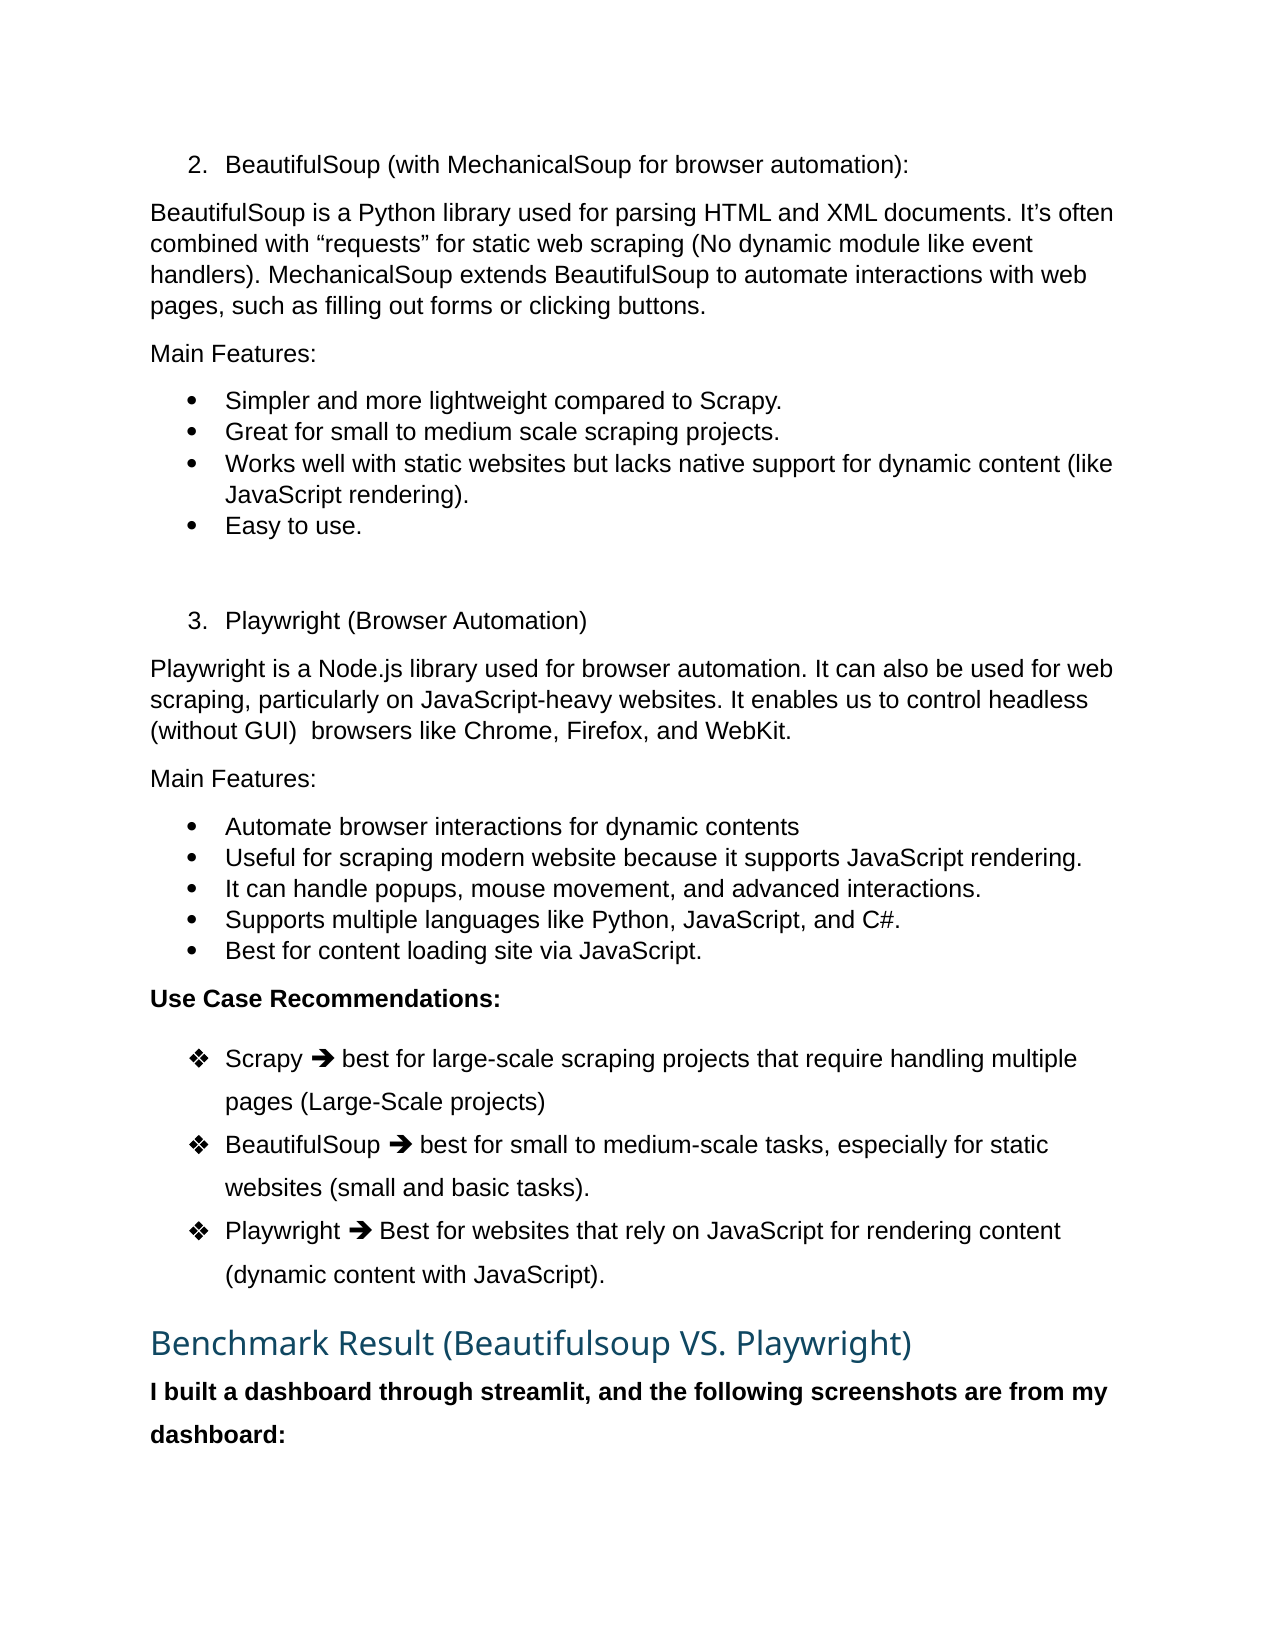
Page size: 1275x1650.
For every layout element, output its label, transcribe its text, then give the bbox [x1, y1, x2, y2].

list BeautifulSoup (with MechanicalSoup for browser automation): [187, 150, 1125, 179]
list BeautifulSoup best for small to medium-scale tasks, especially for static websites (small and basic tasks). [187, 1130, 1125, 1202]
list Best for content loading site via JavaScript. [187, 936, 1125, 965]
list Great for small to medium scale scraping projects. [187, 417, 1125, 446]
list It can handle popups, mouse movement, and advanced interactions. [187, 874, 1125, 903]
list Works well with static websites but lacks native support for dynamic content (like JavaScript rendering). [187, 448, 1125, 508]
list Easy to use. [187, 511, 1125, 539]
list Simpler and more lightweight compared to Scrapy. [187, 386, 1125, 415]
text Use Case Recommendations: [150, 984, 1125, 1013]
list Scrapy best for large-scale scraping projects that require handling multiple pages (Large-Scale projects) [187, 1044, 1125, 1116]
text Playwright is a Node.js library used for browser automation. It can also be used for web scraping, particularly on JavaScript-heavy websites. It enables us to control headless (without GUI) browsers like Chrome, Firefox, and WebKit. [150, 654, 1125, 745]
list Useful for scraping modern website because it supports JavaScript rendering. [187, 843, 1125, 871]
list Supports multiple languages like Python, JavaScript, and C#. [187, 905, 1125, 934]
list Playwright Best for websites that rely on JavaScript for rendering content (dynamic content with JavaScript). [187, 1216, 1125, 1288]
text I built a dashboard through streamlit, and the following screenshots are from my dashboard: [150, 1377, 1125, 1448]
text Main Features: [150, 764, 1125, 792]
text BeautifulSoup is a Python library used for parsing HTML and XML documents. It’s often combined with “requests” for static web scraping (No dynamic module like event handlers). MechanicalSoup extends BeautifulSoup to automate interactions with web pages, such as filling out forms or clicking buttons. [150, 198, 1125, 319]
subtitle Benchmark Result (Beautifulsoup VS. Playwright) [150, 1319, 1125, 1365]
text Main Features: [150, 338, 1125, 367]
list Playwright (Browser Automation) [187, 606, 1125, 635]
list Automate browser interactions for dynamic contents [187, 811, 1125, 840]
